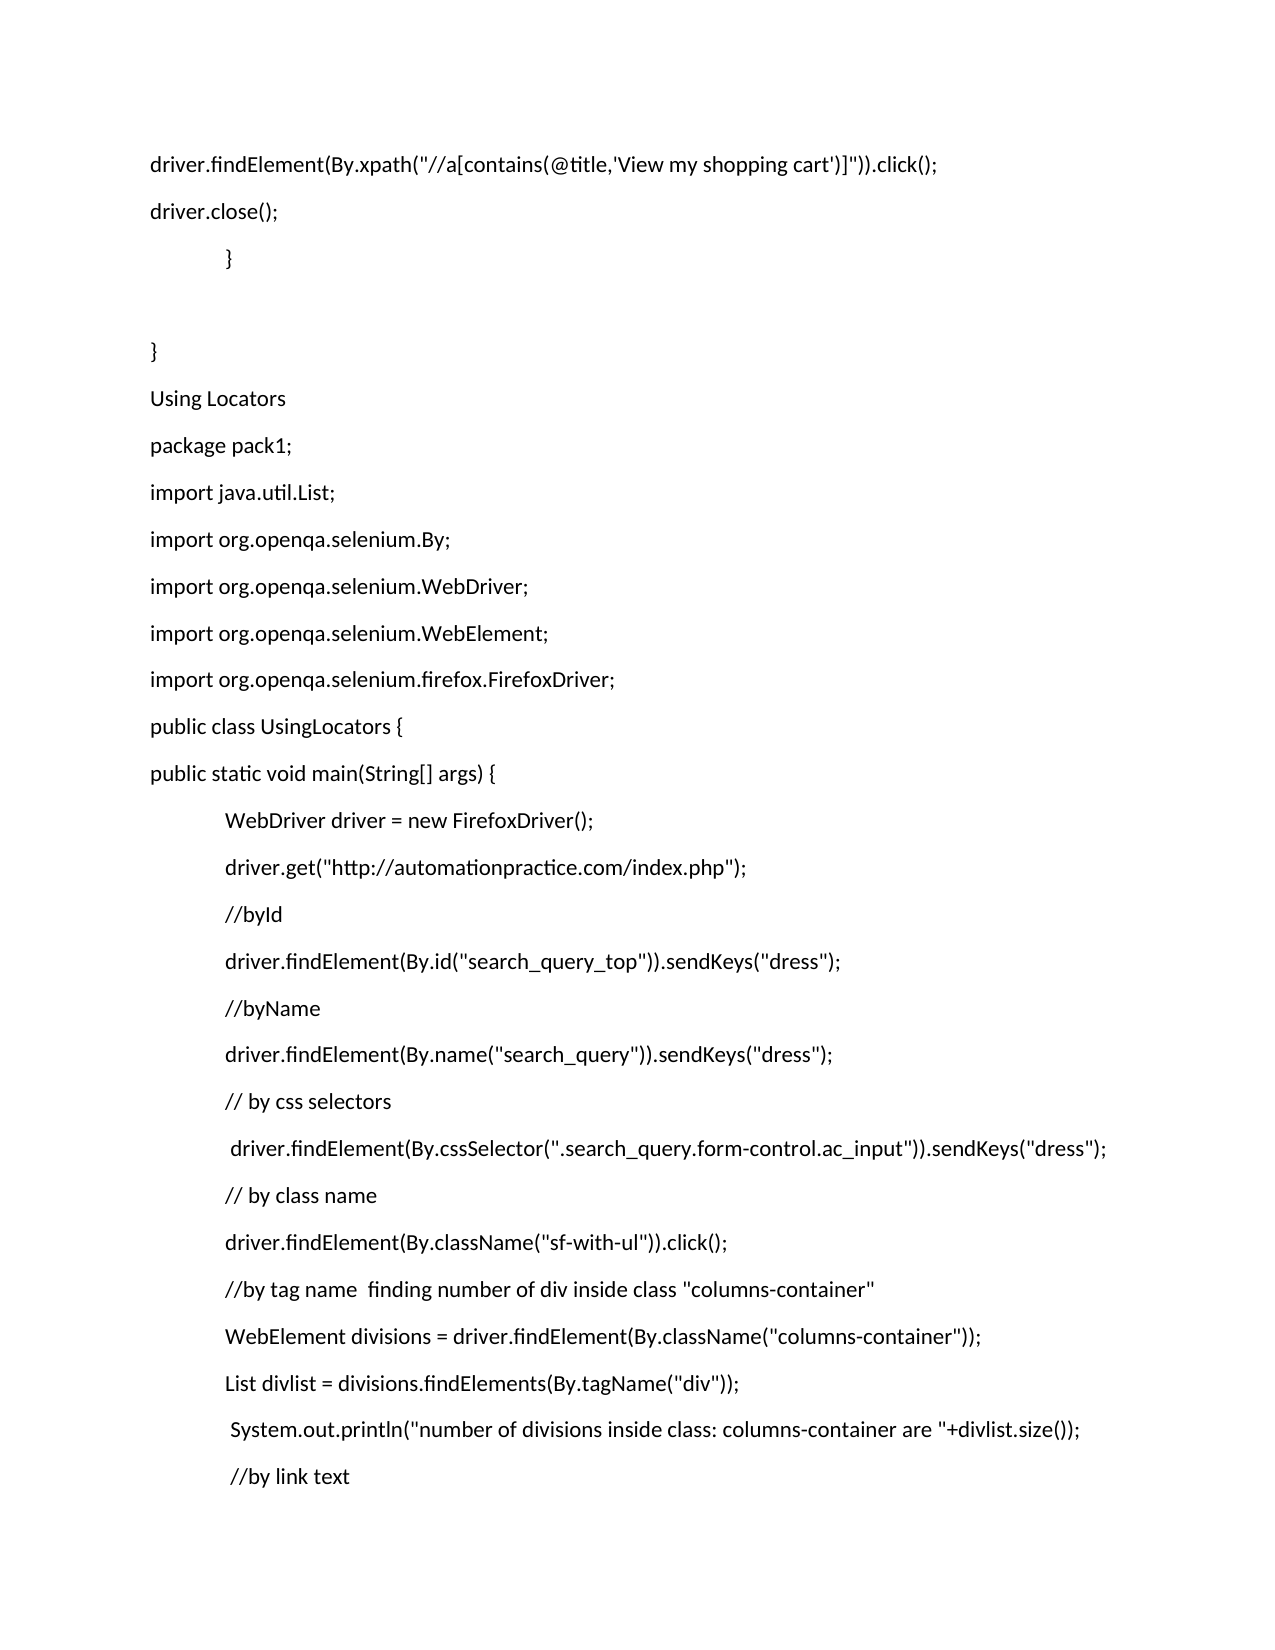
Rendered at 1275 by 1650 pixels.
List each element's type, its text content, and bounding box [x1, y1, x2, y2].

text //byId [150, 900, 1125, 928]
text } [150, 337, 1125, 366]
text public static void main(String[] args) { [150, 759, 1125, 787]
text import org.openqa.selenium.By; [150, 525, 1125, 553]
text //by tag name finding number of div inside class "columns-container" [150, 1275, 1125, 1303]
text WebDriver driver = new FirefoxDriver(); [150, 806, 1125, 834]
text } [150, 244, 1125, 272]
text WebElement divisions = driver.findElement(By.className("columns-container")); [150, 1322, 1125, 1350]
text import org.openqa.selenium.WebElement; [150, 619, 1125, 647]
text driver.findElement(By.xpath("//a[contains(@title,'View my shopping cart')]")).click(); [150, 150, 1125, 178]
text driver.findElement(By.name("search_query")).sendKeys("dress"); [150, 1041, 1125, 1069]
text package pack1; [150, 431, 1125, 459]
text driver.get("http://automationpractice.com/index.php"); [150, 853, 1125, 881]
text // by css selectors [150, 1087, 1125, 1116]
text driver.findElement(By.id("search_query_top")).sendKeys("dress"); [150, 947, 1125, 975]
text public class UsingLocators { [150, 712, 1125, 741]
text // by class name [150, 1181, 1125, 1209]
text //by link text [150, 1462, 1125, 1491]
text driver.findElement(By.className("sf-with-ul")).click(); [150, 1228, 1125, 1256]
text Using Locators [150, 384, 1125, 412]
text import java.util.List; [150, 478, 1125, 506]
text driver.findElement(By.cssSelector(".search_query.form-control.ac_input")).sendKeys("dress"); [150, 1134, 1125, 1162]
text import org.openqa.selenium.WebDriver; [150, 572, 1125, 600]
text List divlist = divisions.findElements(By.tagName("div")); [150, 1369, 1125, 1397]
text System.out.println("number of divisions inside class: columns-container are "+divlist.size()); [150, 1416, 1125, 1444]
text //byName [150, 994, 1125, 1022]
text driver.close(); [150, 197, 1125, 225]
text import org.openqa.selenium.firefox.FirefoxDriver; [150, 666, 1125, 694]
